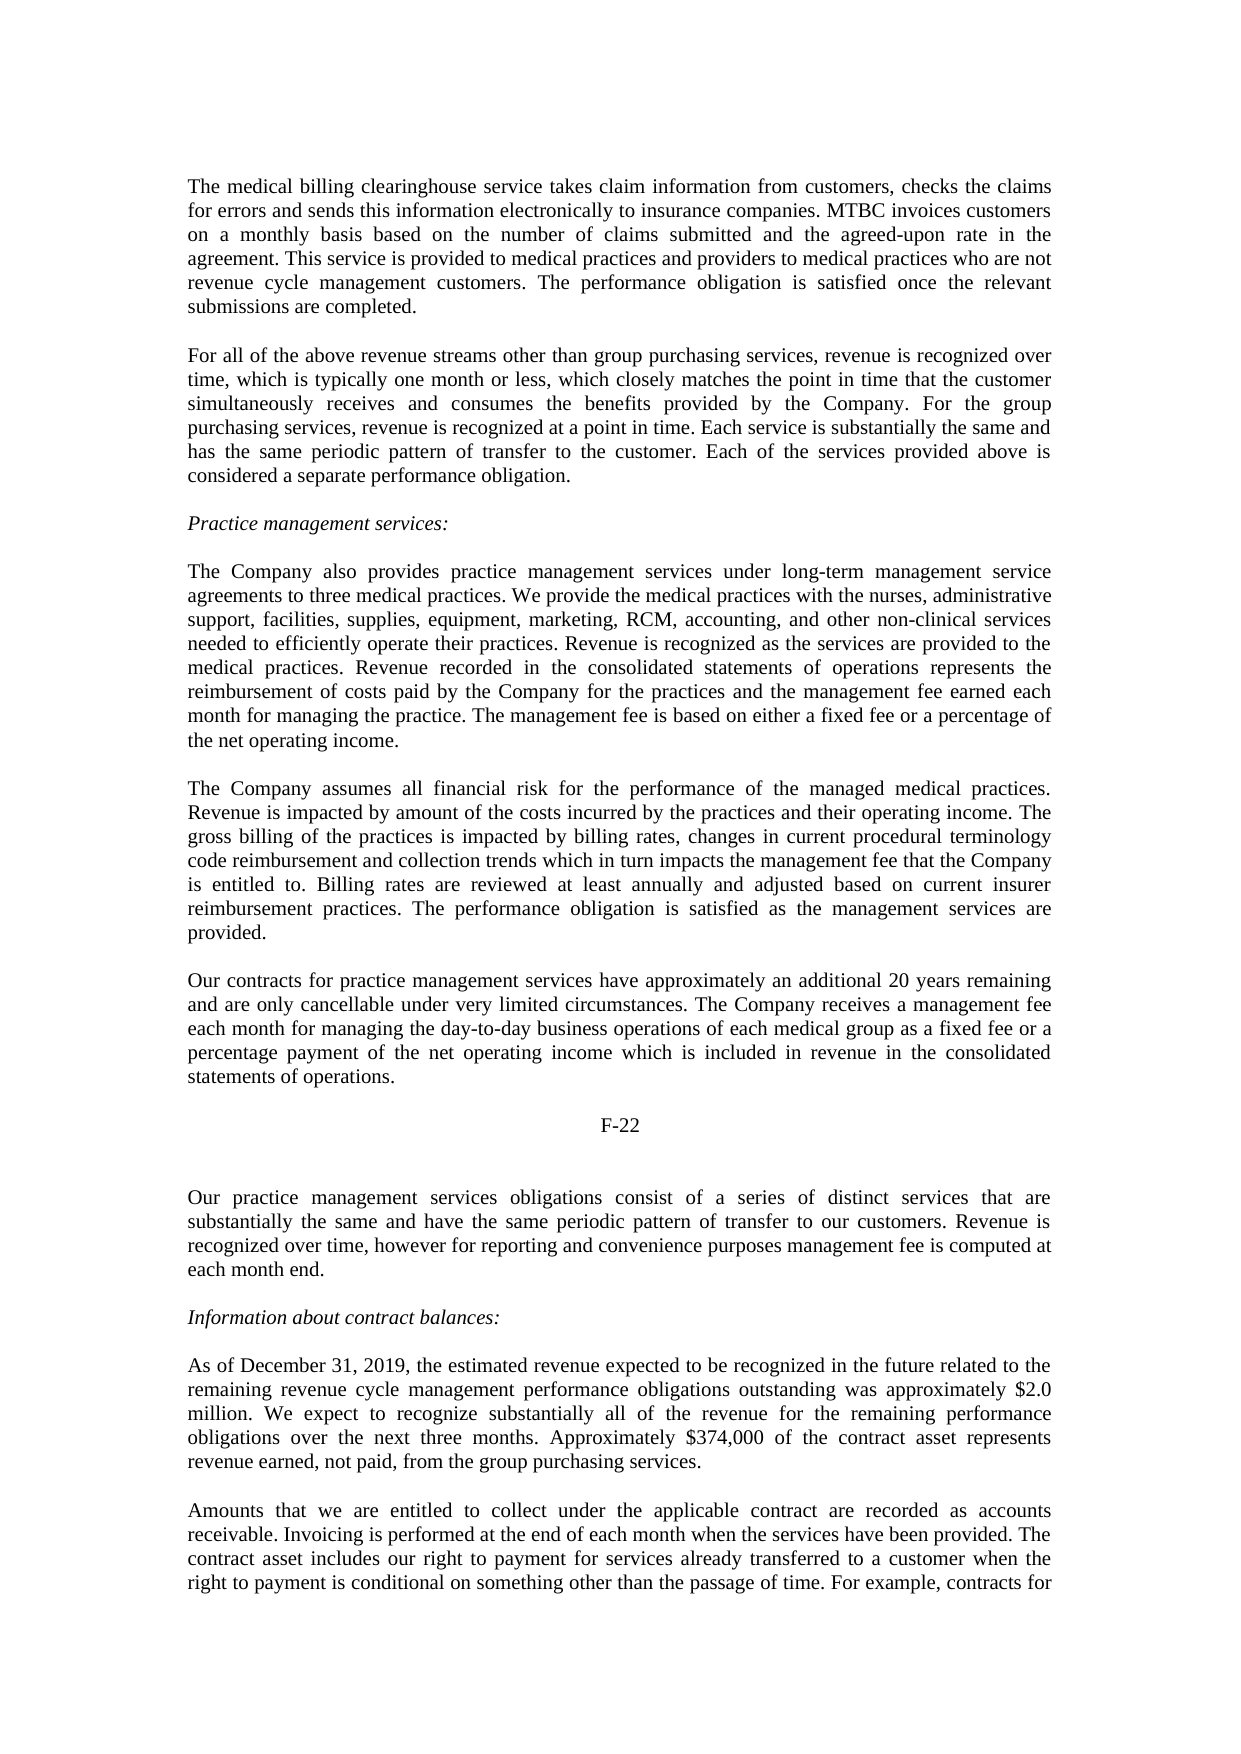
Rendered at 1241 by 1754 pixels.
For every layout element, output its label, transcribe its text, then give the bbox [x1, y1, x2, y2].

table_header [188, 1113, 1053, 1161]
text Information about contract balances: [187, 1305, 1053, 1329]
text Practice management services: [187, 511, 1053, 535]
text The medical billing clearinghouse service takes claim information from customers, checks the claims for errors and sends this information electronically to insurance companies. MTBC invoices customers on a monthly basis based on the number of claims submitted and the agreed-upon rate in the agreement. This service is provided to medical practices and providers to medical practices who are not revenue cycle management customers. The performance obligation is satisfied once the relevant submissions are completed. [187, 174, 1053, 318]
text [187, 1497, 1053, 1594]
text For all of the above revenue streams other than group purchasing services, revenue is recognized over time, which is typically one month or less, which closely matches the point in time that the customer simultaneously receives and consumes the benefits provided by the Company. For the group purchasing services, revenue is recognized at a point in time. Each service is substantially the same and has the same periodic pattern of transfer to the customer. Each of the services provided above is considered a separate performance obligation. [187, 342, 1053, 487]
text Our practice management services obligations consist of a series of distinct services that are substantially the same and have the same periodic pattern of transfer to our customers. Revenue is recognized over time, however for reporting and convenience purposes management fee is computed at each month end. [187, 1185, 1053, 1281]
text The Company also provides practice management services under long-term management service agreements to three medical practices. We provide the medical practices with the nurses, administrative support, facilities, supplies, equipment, marketing, RCM, accounting, and other non-clinical services needed to efficiently operate their practices. Revenue is recognized as the services are provided to the medical practices. Revenue recorded in the consolidated statements of operations represents the reimbursement of costs paid by the Company for the practices and the management fee earned each month for managing the practice. The management fee is based on either a fixed fee or a percentage of the net operating income. [187, 559, 1053, 752]
text As of December 31, 2019, the estimated revenue expected to be recognized in the future related to the remaining revenue cycle management performance obligations outstanding was approximately $2.0 million. We expect to recognize substantially all of the revenue for the remaining performance obligations over the next three months. Approximately $374,000 of the contract asset represents revenue earned, not paid, from the group purchasing services. [187, 1353, 1053, 1473]
text Our contracts for practice management services have approximately an additional 20 years remaining and are only cancellable under very limited circumstances. The Company receives a management fee each month for managing the day-to-day business operations of each medical group as a fixed fee or a percentage payment of the net operating income which is included in revenue in the consolidated statements of operations. [187, 968, 1053, 1088]
text The Company assumes all financial risk for the performance of the managed medical practices. Revenue is impacted by amount of the costs incurred by the practices and their operating income. The gross billing of the practices is impacted by billing rates, changes in current procedural terminology code reimbursement and collection trends which in turn impacts the management fee that the Company is entitled to. Billing rates are reviewed at least annually and adjusted based on current insurer reimbursement practices. The performance obligation is satisfied as the management services are provided. [187, 776, 1053, 944]
